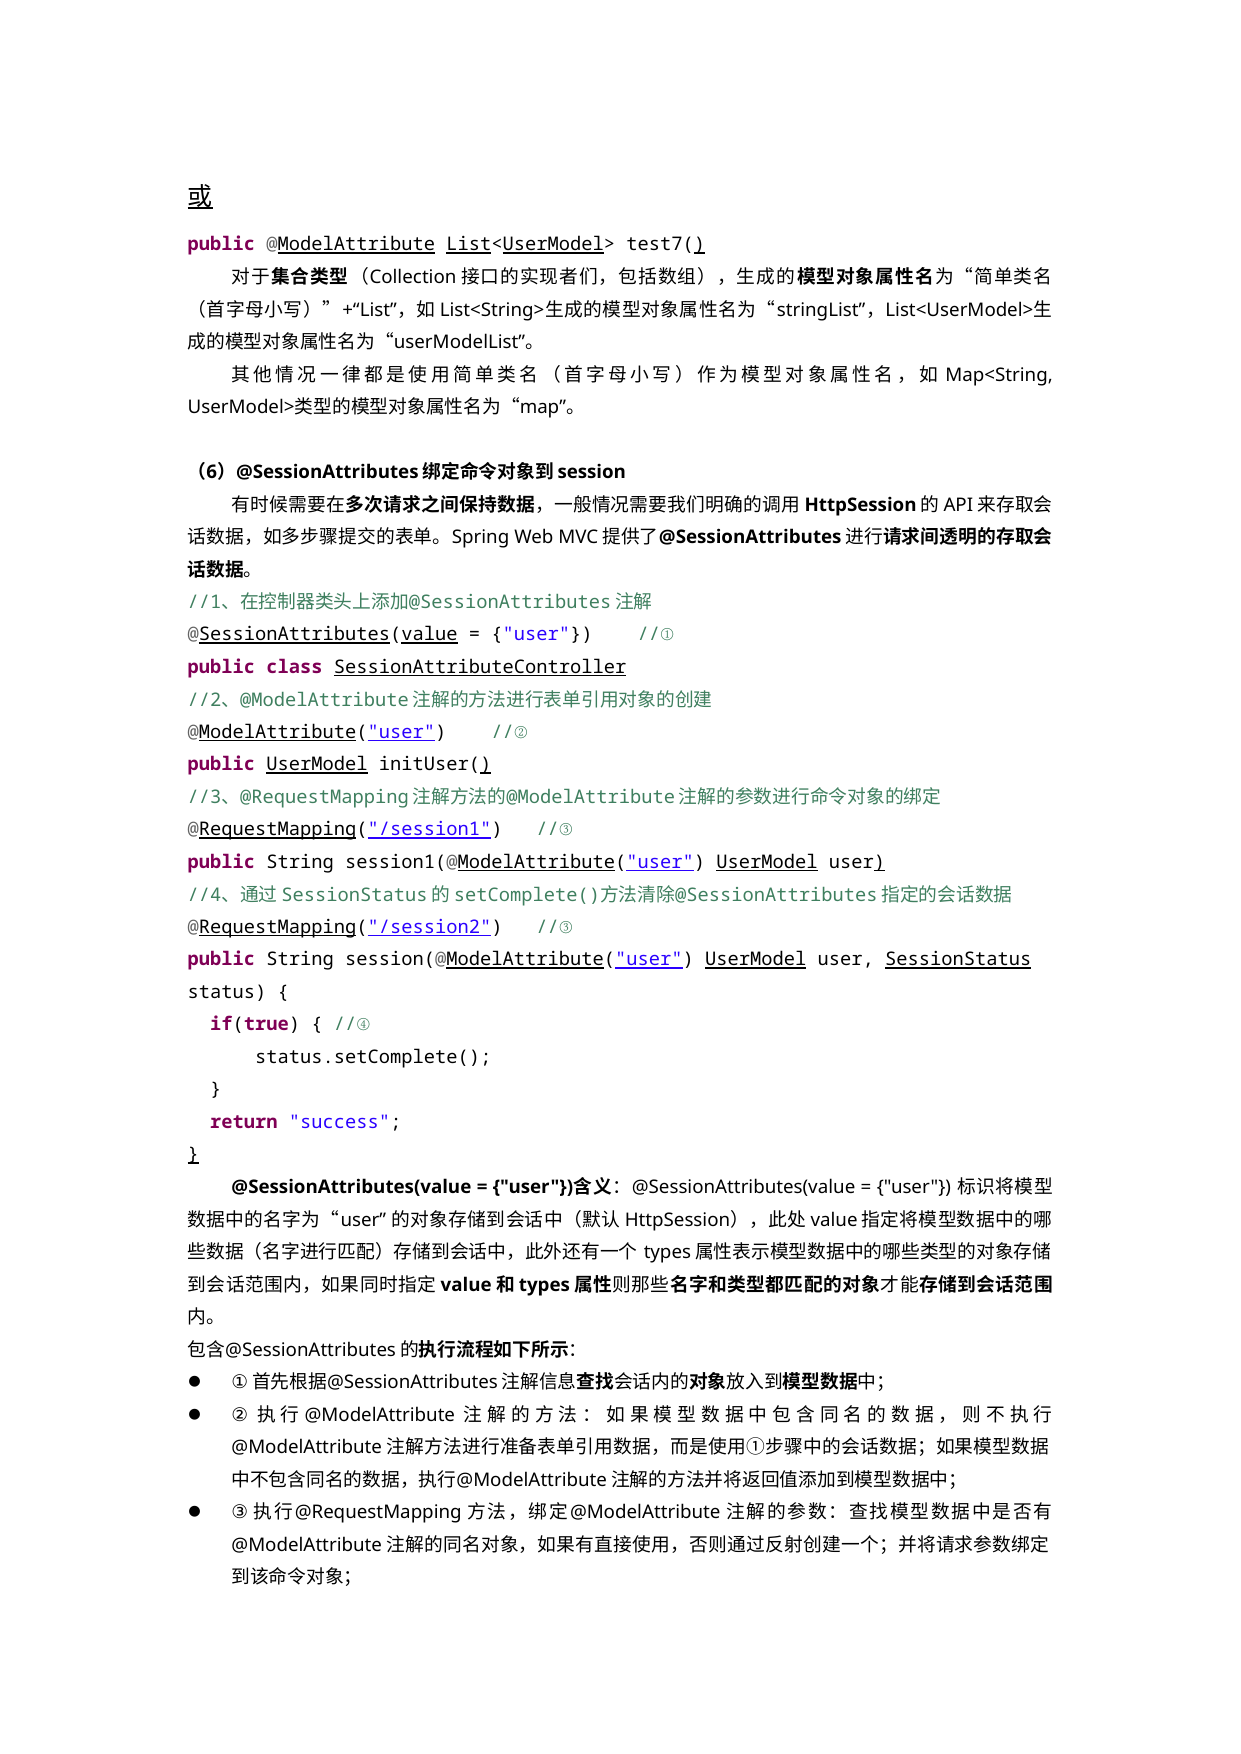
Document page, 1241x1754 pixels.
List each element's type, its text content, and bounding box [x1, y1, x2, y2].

text （6）@SessionAttributes绑定命令对象到session [187, 454, 1053, 487]
text 对于集合类型（Collection接口的实现者们，包括数组），生成的模型对象属性名为“简单类名（首字母小写）”+“List”，如List<String>生成的模型对象属性名为“stringList”，List<UserModel>生成的模型对象属性名为“userModelList”。 [187, 259, 1053, 357]
text @RequestMapping("/session1") //③ [187, 812, 1053, 844]
text public String session1(@ModelAttribute("user") UserModel user) [187, 844, 1053, 877]
text public @ModelAttribute List<UserModel> test7() [187, 227, 1053, 259]
text 其他情况一律都是使用简单类名（首字母小写）作为模型对象属性名，如Map<String, UserModel>类型的模型对象属性名为“map”。 [187, 357, 1053, 422]
text //3、@RequestMapping注解方法的@ModelAttribute注解的参数进行命令对象的绑定 [187, 779, 1053, 812]
text if(true) { //④ [187, 1007, 1053, 1039]
text 包含@SessionAttributes的执行流程如下所示： [187, 1332, 1053, 1364]
list ①首先根据@SessionAttributes注解信息查找会话内的对象放入到模型数据中； [187, 1364, 1053, 1397]
text @RequestMapping("/session2") //③ [187, 909, 1053, 942]
text @ModelAttribute("user") //② [187, 714, 1053, 747]
text } [187, 1072, 1053, 1104]
text 有时候需要在多次请求之间保持数据，一般情况需要我们明确的调用HttpSession的API来存取会话数据，如多步骤提交的表单。Spring Web MVC提供了@SessionAttributes进行请求间透明的存取会话数据。 [187, 487, 1053, 584]
text 或 [187, 162, 1053, 227]
text public class SessionAttributeController [187, 649, 1053, 682]
text //2、@ModelAttribute注解的方法进行表单引用对象的创建 [187, 682, 1053, 714]
text //4、通过SessionStatus的setComplete()方法清除@SessionAttributes指定的会话数据 [187, 877, 1053, 909]
text //1、在控制器类头上添加@SessionAttributes注解 [187, 584, 1053, 617]
text @SessionAttributes(value = {"user"}) //① [187, 617, 1053, 649]
list ②执行@ModelAttribute注解的方法：如果模型数据中包含同名的数据，则不执行@ModelAttribute注解方法进行准备表单引用数据，而是使用①步骤中的会话数据；如果模型数据中不包含同名的数据，执行@ModelAttribute注解的方法并将返回值添加到模型数据中； [187, 1397, 1053, 1494]
text public UserModel initUser() [187, 747, 1053, 779]
text @SessionAttributes(value = {"user"})含义：@SessionAttributes(value = {"user"}) 标识将模型数据中的名字为“user” 的对象存储到会话中（默认HttpSession），此处value指定将模型数据中的哪些数据（名字进行匹配）存储到会话中，此外还有一个types属性表示模型数据中的哪些类型的对象存储到会话范围内，如果同时指定value和types属性则那些名字和类型都匹配的对象才能存储到会话范围内。 [187, 1169, 1053, 1332]
text return "success"; [187, 1104, 1053, 1137]
text status.setComplete(); [187, 1039, 1053, 1072]
list ③执行@RequestMapping方法，绑定@ModelAttribute注解的参数：查找模型数据中是否有@ModelAttribute注解的同名对象，如果有直接使用，否则通过反射创建一个；并将请求参数绑定到该命令对象； [187, 1494, 1053, 1592]
text public String session(@ModelAttribute("user") UserModel user, SessionStatus status) { [187, 942, 1053, 1007]
text } [187, 1137, 1053, 1169]
